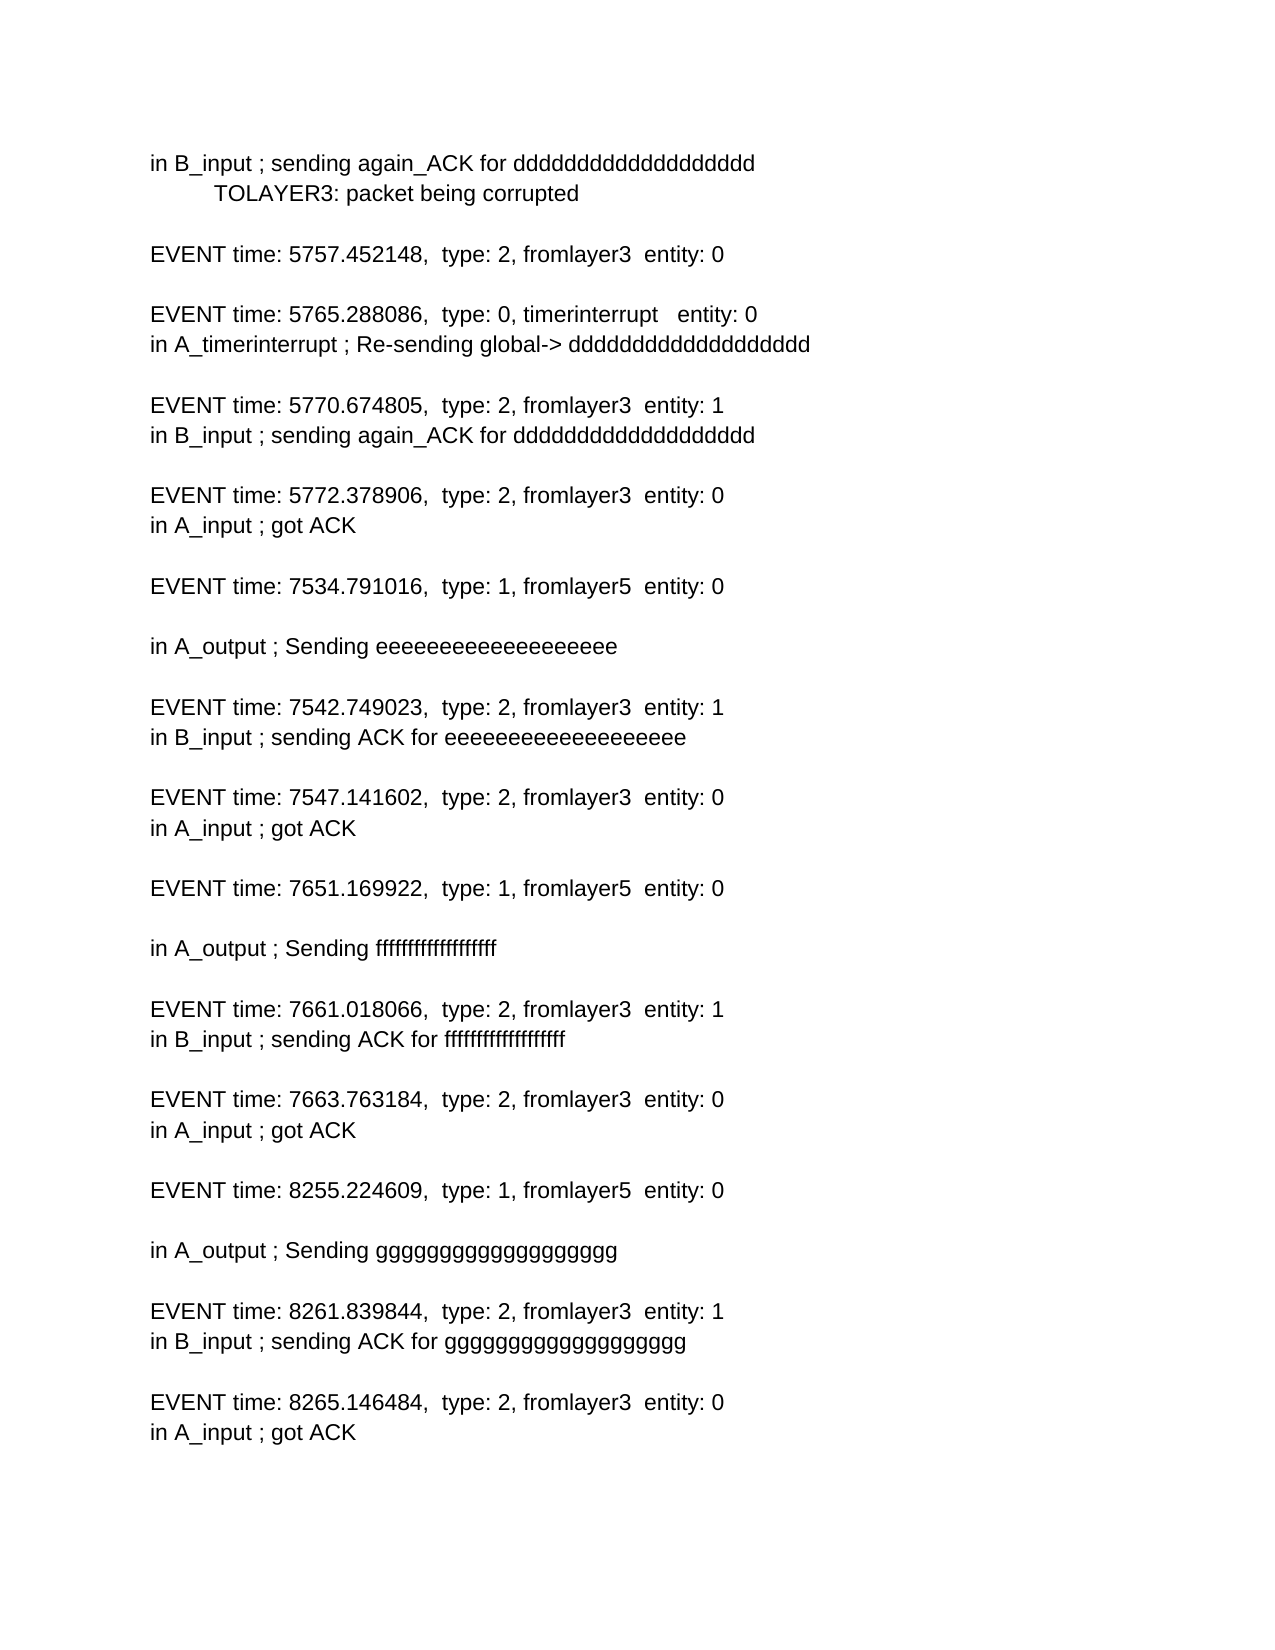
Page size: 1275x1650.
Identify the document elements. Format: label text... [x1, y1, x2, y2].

text in B_input ; sending ACK for fffffffffffffffffff [150, 1026, 1125, 1052]
text EVENT time: 7663.763184, type: 2, fromlayer3 entity: 0 [150, 1086, 1125, 1113]
text EVENT time: 7651.169922, type: 1, fromlayer5 entity: 0 [150, 875, 1125, 901]
text in A_input ; got ACK [150, 1117, 1125, 1143]
text in B_input ; sending ACK for eeeeeeeeeeeeeeeeeee [150, 724, 1125, 750]
text EVENT time: 5770.674805, type: 2, fromlayer3 entity: 1 [150, 392, 1125, 418]
text EVENT time: 5757.452148, type: 2, fromlayer3 entity: 0 [150, 241, 1125, 267]
text in B_input ; sending again_ACK for ddddddddddddddddddd [150, 422, 1125, 448]
text EVENT time: 8255.224609, type: 1, fromlayer5 entity: 0 [150, 1177, 1125, 1203]
text in A_input ; got ACK [150, 512, 1125, 539]
text in A_timerinterrupt ; Re-sending global-> ddddddddddddddddddd [150, 331, 1125, 358]
text EVENT time: 7534.791016, type: 1, fromlayer5 entity: 0 [150, 573, 1125, 599]
text EVENT time: 5765.288086, type: 0, timerinterrupt entity: 0 [150, 301, 1125, 327]
text EVENT time: 8261.839844, type: 2, fromlayer3 entity: 1 [150, 1298, 1125, 1324]
text TOLAYER3: packet being corrupted [150, 180, 1125, 207]
text in A_output ; Sending eeeeeeeeeeeeeeeeeee [150, 633, 1125, 660]
text in A_input ; got ACK [150, 1419, 1125, 1445]
text EVENT time: 7547.141602, type: 2, fromlayer3 entity: 0 [150, 784, 1125, 811]
text EVENT time: 7542.749023, type: 2, fromlayer3 entity: 1 [150, 694, 1125, 720]
text EVENT time: 8265.146484, type: 2, fromlayer3 entity: 0 [150, 1388, 1125, 1415]
text in B_input ; sending again_ACK for ddddddddddddddddddd [150, 150, 1125, 176]
text EVENT time: 5772.378906, type: 2, fromlayer3 entity: 0 [150, 482, 1125, 509]
text in B_input ; sending ACK for ggggggggggggggggggg [150, 1328, 1125, 1354]
text in A_input ; got ACK [150, 814, 1125, 841]
text EVENT time: 7661.018066, type: 2, fromlayer3 entity: 1 [150, 996, 1125, 1022]
text in A_output ; Sending ggggggggggggggggggg [150, 1237, 1125, 1264]
text in A_output ; Sending fffffffffffffffffff [150, 935, 1125, 962]
